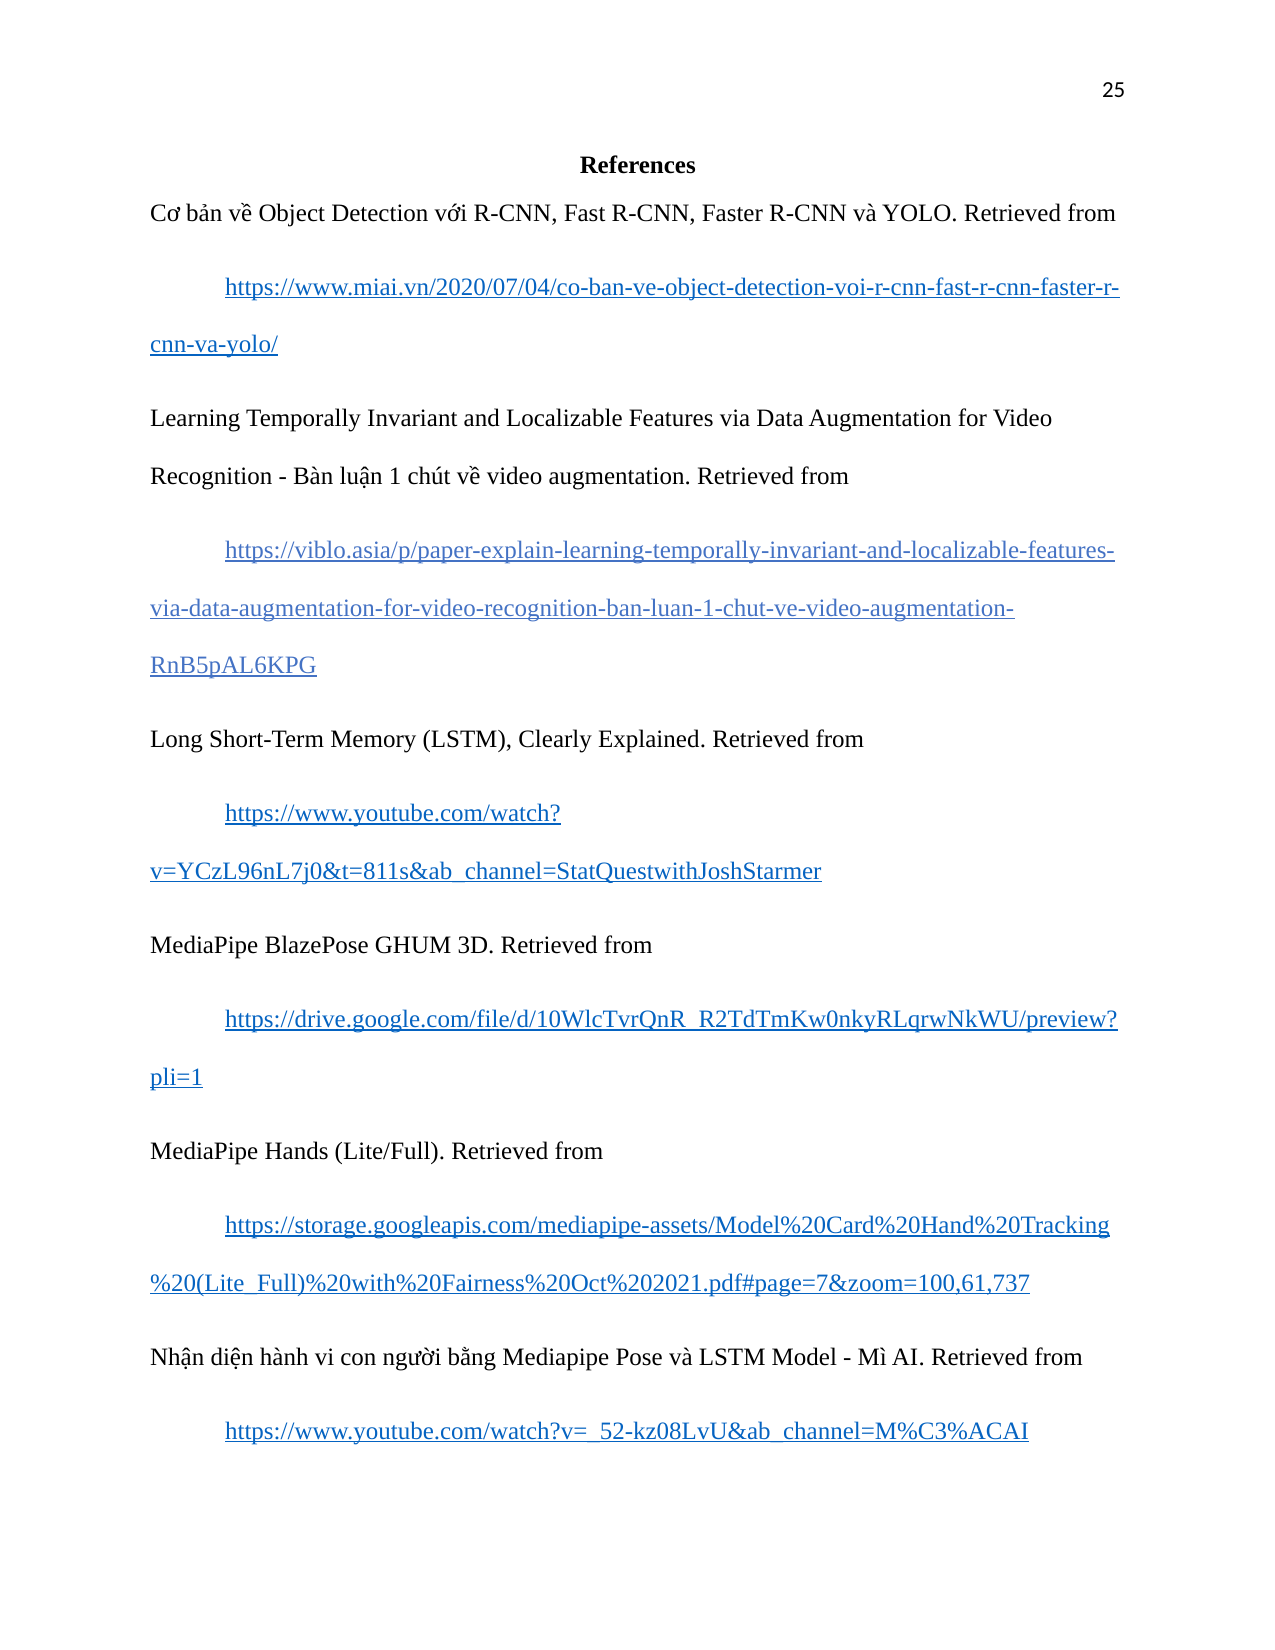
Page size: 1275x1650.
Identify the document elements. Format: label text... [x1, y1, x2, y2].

text https://drive.google.com/file/d/10WlcTvrQnR_R2TdTmKw0nkyRLqrwNkWU/preview?pli=1 [150, 1004, 1125, 1091]
text Cơ bản về Object Detection với R-CNN, Fast R-CNN, Faster R-CNN và YOLO. Retrieved from [150, 198, 1125, 226]
text https://www.youtube.com/watch?v=YCzL96nL7j0&t=811s&ab_channel=StatQuestwithJoshStarmer [150, 798, 1125, 885]
text https://viblo.asia/p/paper-explain-learning-temporally-invariant-and-localizable-features-via-data-augmentation-for-video-recognition-ban-luan-1-chut-ve-video-augmentation-RnB5pAL6KPG [150, 535, 1125, 679]
text https://storage.googleapis.com/mediapipe-assets/Model%20Card%20Hand%20Tracking%20(Lite_Full)%20with%20Fairness%20Oct%202021.pdf#page=7&zoom=100,61,737 [150, 1210, 1125, 1296]
text https://www.youtube.com/watch?v=_52-kz08LvU&ab_channel=M%C3%ACAI [150, 1416, 1125, 1445]
text MediaPipe BlazePose GHUM 3D. Retrieved from [150, 930, 1125, 959]
text Nhận diện hành vi con người bằng Mediapipe Pose và LSTM Model - Mì AI. Retrieved from [150, 1342, 1125, 1371]
text Long Short-Term Memory (LSTM), Clearly Explained. Retrieved from [150, 724, 1125, 753]
text MediaPipe Hands (Lite/Full). Retrieved from [150, 1136, 1125, 1165]
text https://www.miai.vn/2020/07/04/co-ban-ve-object-detection-voi-r-cnn-fast-r-cnn-faster-r-cnn-va-yolo/ [150, 272, 1125, 358]
text Learning Temporally Invariant and Localizable Features via Data Augmentation for Video Recognition - Bàn luận 1 chút về video augmentation. Retrieved from [150, 403, 1125, 490]
text References [150, 150, 1125, 179]
